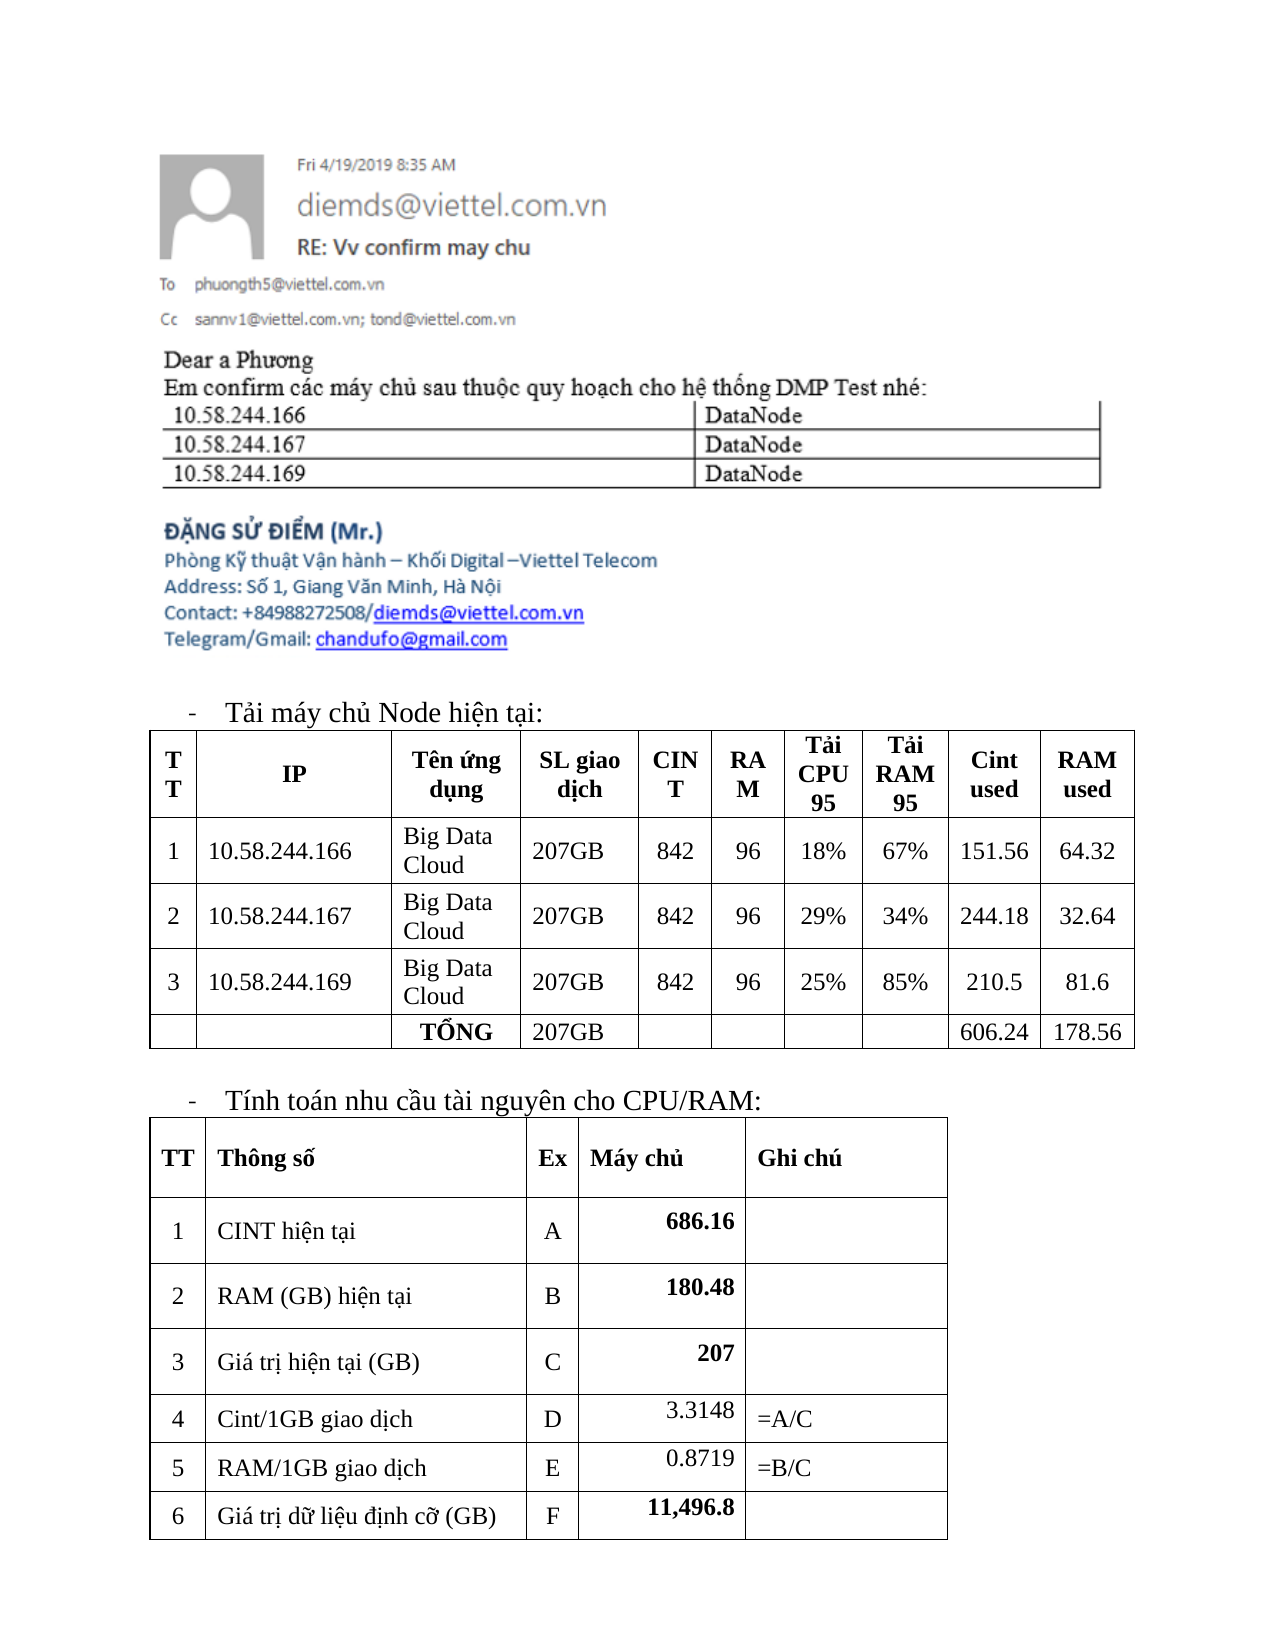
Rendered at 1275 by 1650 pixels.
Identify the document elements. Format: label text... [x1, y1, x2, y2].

table_cell [785, 1015, 862, 1048]
table_header SL giao dịch [521, 731, 638, 817]
table_cell 210.5 [949, 949, 1040, 1014]
table_cell [746, 1329, 947, 1394]
table_cell [746, 1198, 947, 1262]
table_cell 1 [151, 818, 196, 882]
table_header CINT [639, 731, 711, 817]
table_header RAM [712, 731, 784, 817]
list Tính toán nhu cầu tài nguyên cho CPU/RAM: [187, 1083, 1125, 1117]
table_cell 842 [639, 818, 711, 882]
table_cell Cint/1GB giao dịch [206, 1395, 526, 1442]
table_cell [712, 1015, 784, 1048]
table_cell [746, 1492, 947, 1539]
table_cell 3 [151, 1329, 205, 1394]
table_cell 25% [785, 949, 862, 1014]
table_cell =A/C [746, 1395, 947, 1442]
table_cell Big Data Cloud [392, 818, 520, 882]
table_cell 29% [785, 884, 862, 948]
table_header Máy chủ [579, 1118, 745, 1197]
table_header Tải RAM 95 [863, 731, 948, 817]
table_header Cint used [949, 731, 1040, 817]
table_cell 81.6 [1041, 949, 1134, 1014]
table_cell 32.64 [1041, 884, 1134, 948]
table_cell C [527, 1329, 578, 1394]
table_cell 207GB [521, 949, 638, 1014]
table_header Tên ứng dụng [392, 731, 520, 817]
table_cell 3.3148 [579, 1395, 745, 1442]
table_cell CINT hiện tại [206, 1198, 526, 1262]
table_cell 85% [863, 949, 948, 1014]
table_cell 10.58.244.167 [197, 884, 391, 948]
table_cell 6 [151, 1492, 205, 1539]
table_cell 67% [863, 818, 948, 882]
table_cell F [527, 1492, 578, 1539]
table_cell 3 [151, 949, 196, 1014]
table_cell Big Data Cloud [392, 884, 520, 948]
table_cell RAM (GB) hiện tại [206, 1264, 526, 1328]
table_cell 686.16 [579, 1198, 745, 1262]
table_header Thông số [206, 1118, 526, 1197]
table_cell 2 [151, 884, 196, 948]
table_cell 2 [151, 1264, 205, 1328]
table_cell Big Data Cloud [392, 949, 520, 1014]
table_header Ghi chú [746, 1118, 947, 1197]
table_header IP [197, 731, 391, 817]
table_cell 606.24 [949, 1015, 1040, 1048]
table_cell 64.32 [1041, 818, 1134, 882]
table_cell 180.48 [579, 1264, 745, 1328]
table_cell 244.18 [949, 884, 1040, 948]
table_cell A [527, 1198, 578, 1262]
table_cell 151.56 [949, 818, 1040, 882]
table_cell [746, 1264, 947, 1328]
table_header RAM used [1041, 731, 1134, 817]
table_cell 10.58.244.166 [197, 818, 391, 882]
table_header Tải CPU 95 [785, 731, 862, 817]
picture [150, 150, 1125, 662]
table_cell TỔNG [392, 1015, 520, 1048]
table_cell 96 [712, 949, 784, 1014]
table_cell 1 [151, 1198, 205, 1262]
table_header TT [151, 1118, 205, 1197]
table_cell 178.56 [1041, 1015, 1134, 1048]
table_header TT [151, 731, 196, 817]
table_cell 207GB [521, 884, 638, 948]
table_cell 0.8719 [579, 1443, 745, 1491]
table_cell 34% [863, 884, 948, 948]
table_cell 4 [151, 1395, 205, 1442]
table_cell B [527, 1264, 578, 1328]
table_cell 842 [639, 884, 711, 948]
table_cell E [527, 1443, 578, 1491]
table_cell D [527, 1395, 578, 1442]
table_cell [197, 1015, 391, 1048]
table_cell 18% [785, 818, 862, 882]
table_cell =B/C [746, 1443, 947, 1491]
table_cell 96 [712, 818, 784, 882]
table_cell 207GB [521, 1015, 638, 1048]
table_cell 96 [712, 884, 784, 948]
table_cell [639, 1015, 711, 1048]
table_cell [151, 1015, 196, 1048]
table_cell Giá trị hiện tại (GB) [206, 1329, 526, 1394]
table_cell [863, 1015, 948, 1048]
table_cell Giá trị dữ liệu định cỡ (GB) [206, 1492, 526, 1539]
table_cell 10.58.244.169 [197, 949, 391, 1014]
table_header Ex [527, 1118, 578, 1197]
table_cell 207GB [521, 818, 638, 882]
table_cell 842 [639, 949, 711, 1014]
table_cell 207 [579, 1329, 745, 1394]
list Tải máy chủ Node hiện tại: [187, 695, 1125, 729]
table_cell 11,496.8 [579, 1492, 745, 1539]
table_cell 5 [151, 1443, 205, 1491]
table_cell RAM/1GB giao dịch [206, 1443, 526, 1491]
